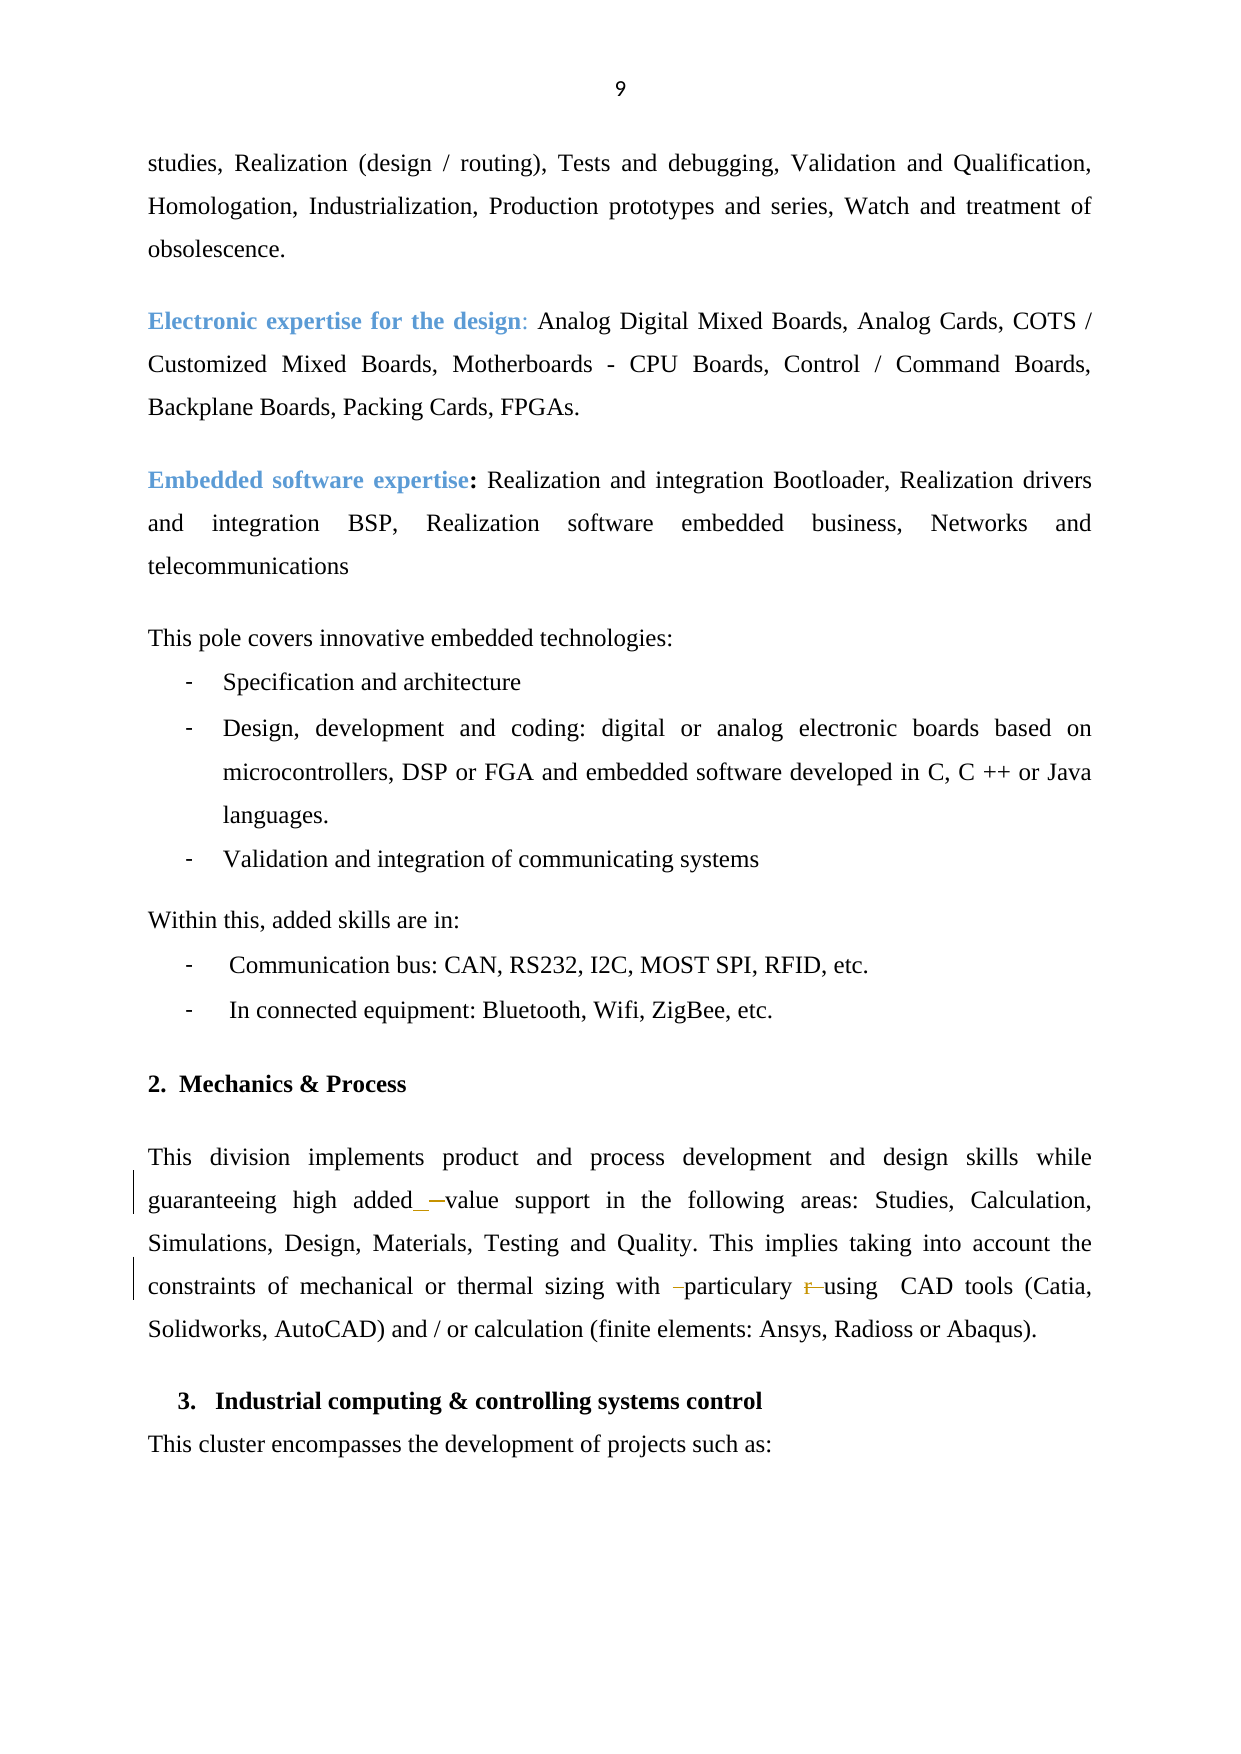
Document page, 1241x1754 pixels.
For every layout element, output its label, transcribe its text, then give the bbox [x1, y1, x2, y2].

list In connected equipment: Bluetooth, Wifi, ZigBee, etc. [185, 994, 1093, 1025]
text This pole covers innovative embedded technologies: [148, 623, 1093, 652]
list Design, development and coding: digital or analog electronic boards based on microcontrollers, DSP or FGA and embedded software developed in C, C ++ or Java languages. [185, 712, 1093, 829]
subtitle Industrial computing & controlling systems control [177, 1386, 1093, 1415]
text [148, 148, 1093, 263]
text Within this, added skills are in: [148, 906, 1093, 934]
text Embedded software expertise: Realization and integration Bootloader, Realization drivers and integration BSP, Realization software embedded business, Networks and telecommunications [148, 465, 1093, 580]
text This division implements product and process development and design skills while guaranteeing high addedvalue support in the following areas: Studies, Calculation, Simulations, Design, Materials, Testing and Quality. This implies taking into account the constraints of mechanical or thermal sizing with particulary using CAD tools (Catia, Solidworks, AutoCAD) and / or calculation (finite elements: Ansys, Radioss or Abaqus). [148, 1142, 1093, 1343]
subtitle 2. Mechanics & Process [148, 1069, 1093, 1098]
text Electronic expertise for the design: Analog Digital Mixed Boards, Analog Cards, COTS / Customized Mixed Boards, Motherboards - CPU Boards, Control / Command Boards, Backplane Boards, Packing Cards, FPGAs. [148, 306, 1093, 421]
list Specification and architecture [185, 666, 1093, 697]
text This cluster encompasses the development of projects such as: [148, 1429, 1093, 1458]
list Validation and integration of communicating systems [185, 843, 1093, 874]
list Communication bus: CAN, RS232, I2C, MOST SPI, RFID, etc. [185, 949, 1093, 979]
